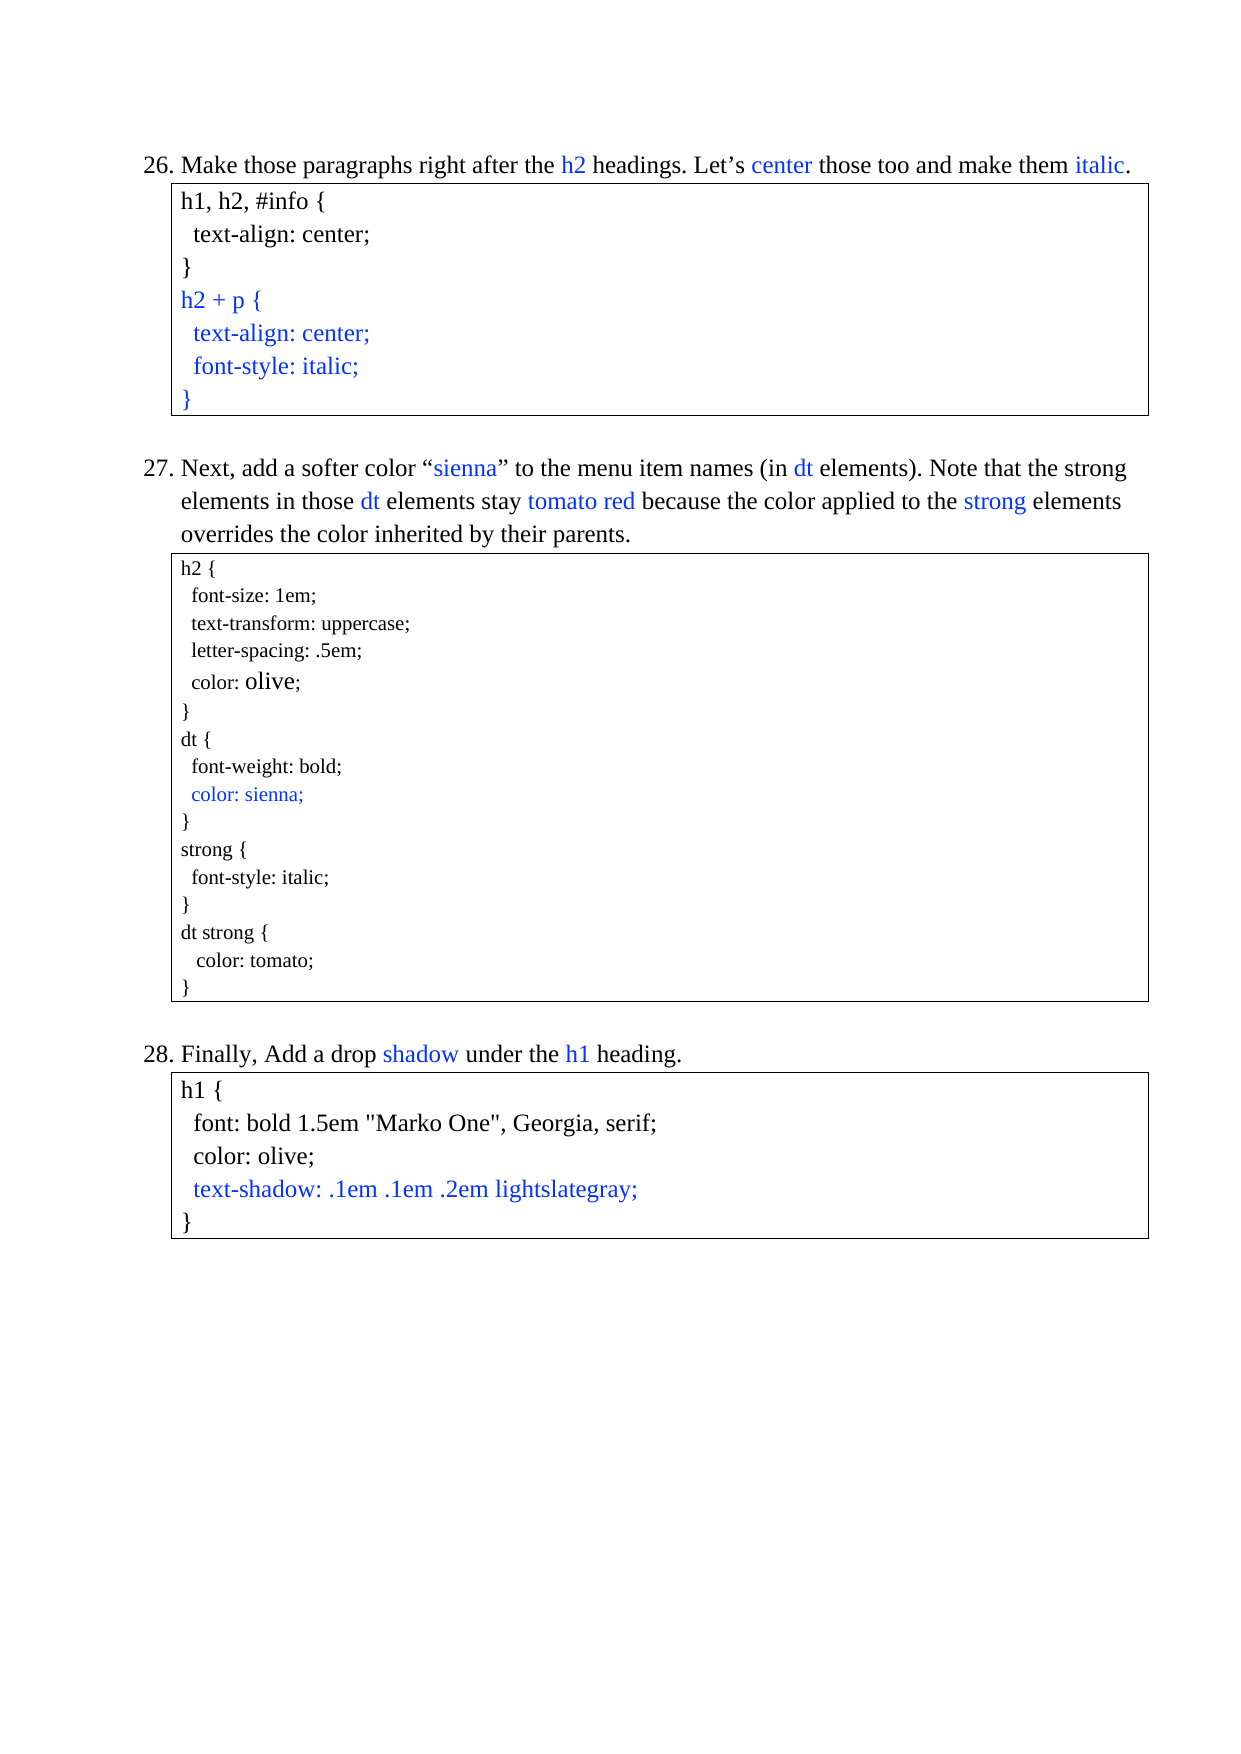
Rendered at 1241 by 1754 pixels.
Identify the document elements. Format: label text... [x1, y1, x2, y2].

list } [172, 889, 1148, 916]
list text-align: center; [172, 315, 1148, 347]
list } [172, 696, 1148, 723]
list text-align: center; [172, 216, 1148, 248]
list font: bold 1.5em "Marko One", Georgia, serif; [172, 1105, 1148, 1137]
list h2 + p { [172, 282, 1148, 314]
list Next, add a softer color “sienna” to the menu item names (in dt elements). Note that the strong elements in those dt elements stay tomato red because the color applied to the strong elements overrides the color inherited by their parents. [143, 453, 1140, 548]
list letter-spacing: .5em; [172, 635, 1148, 662]
list strong { [172, 834, 1148, 861]
list } [172, 972, 1148, 1001]
list } [172, 381, 1148, 415]
list dt strong { [172, 917, 1148, 944]
list dt { [172, 723, 1148, 751]
list color: olive; [172, 1138, 1148, 1170]
list font-size: 1em; [172, 580, 1148, 607]
list h2 { [172, 554, 1148, 580]
list color: tomato; [172, 944, 1148, 972]
list font-style: italic; [172, 862, 1148, 889]
list text-transform: uppercase; [172, 608, 1148, 635]
list h1 { [172, 1073, 1148, 1104]
list text-shadow: .1em .1em .2em lightslategray; [172, 1171, 1148, 1203]
list } [172, 249, 1148, 281]
list h1, h2, #info { [172, 184, 1148, 215]
list } [172, 1204, 1148, 1238]
list color: olive; [172, 663, 1148, 695]
list Make those paragraphs right after the h2 headings. Let’s center those too and make them italic. [143, 150, 1140, 179]
list font-weight: bold; [172, 751, 1148, 778]
list font-style: italic; [172, 348, 1148, 380]
list color: sienna; [172, 779, 1148, 806]
list Finally, Add a drop shadow under the h1 heading. [143, 1039, 1140, 1068]
list } [172, 806, 1148, 833]
